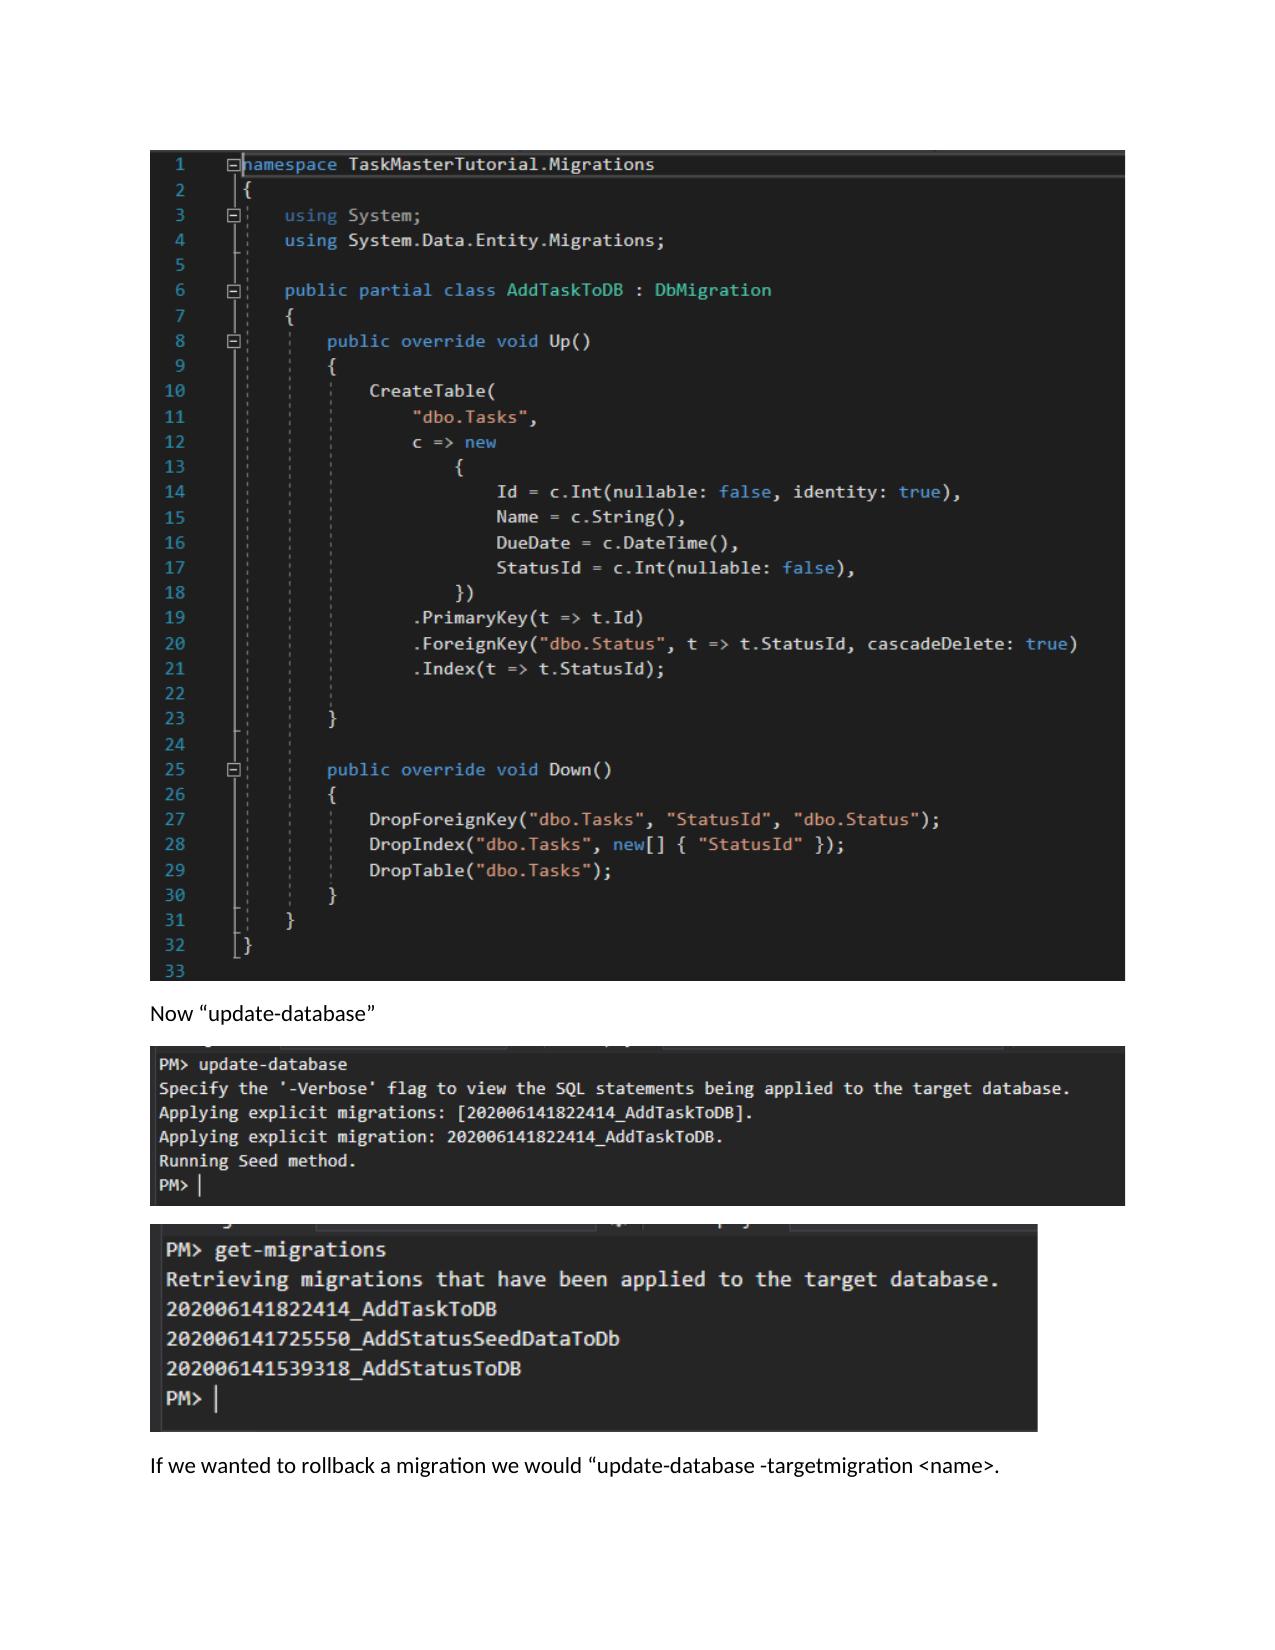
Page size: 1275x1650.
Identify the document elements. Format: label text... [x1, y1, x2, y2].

text If we wanted to rollback a migration we would “update-database -targetmigration <name>. [150, 1451, 1125, 1479]
picture [150, 150, 1125, 981]
picture [150, 1046, 1125, 1206]
text Now “update-database” [150, 999, 1125, 1028]
picture [150, 1224, 1038, 1432]
